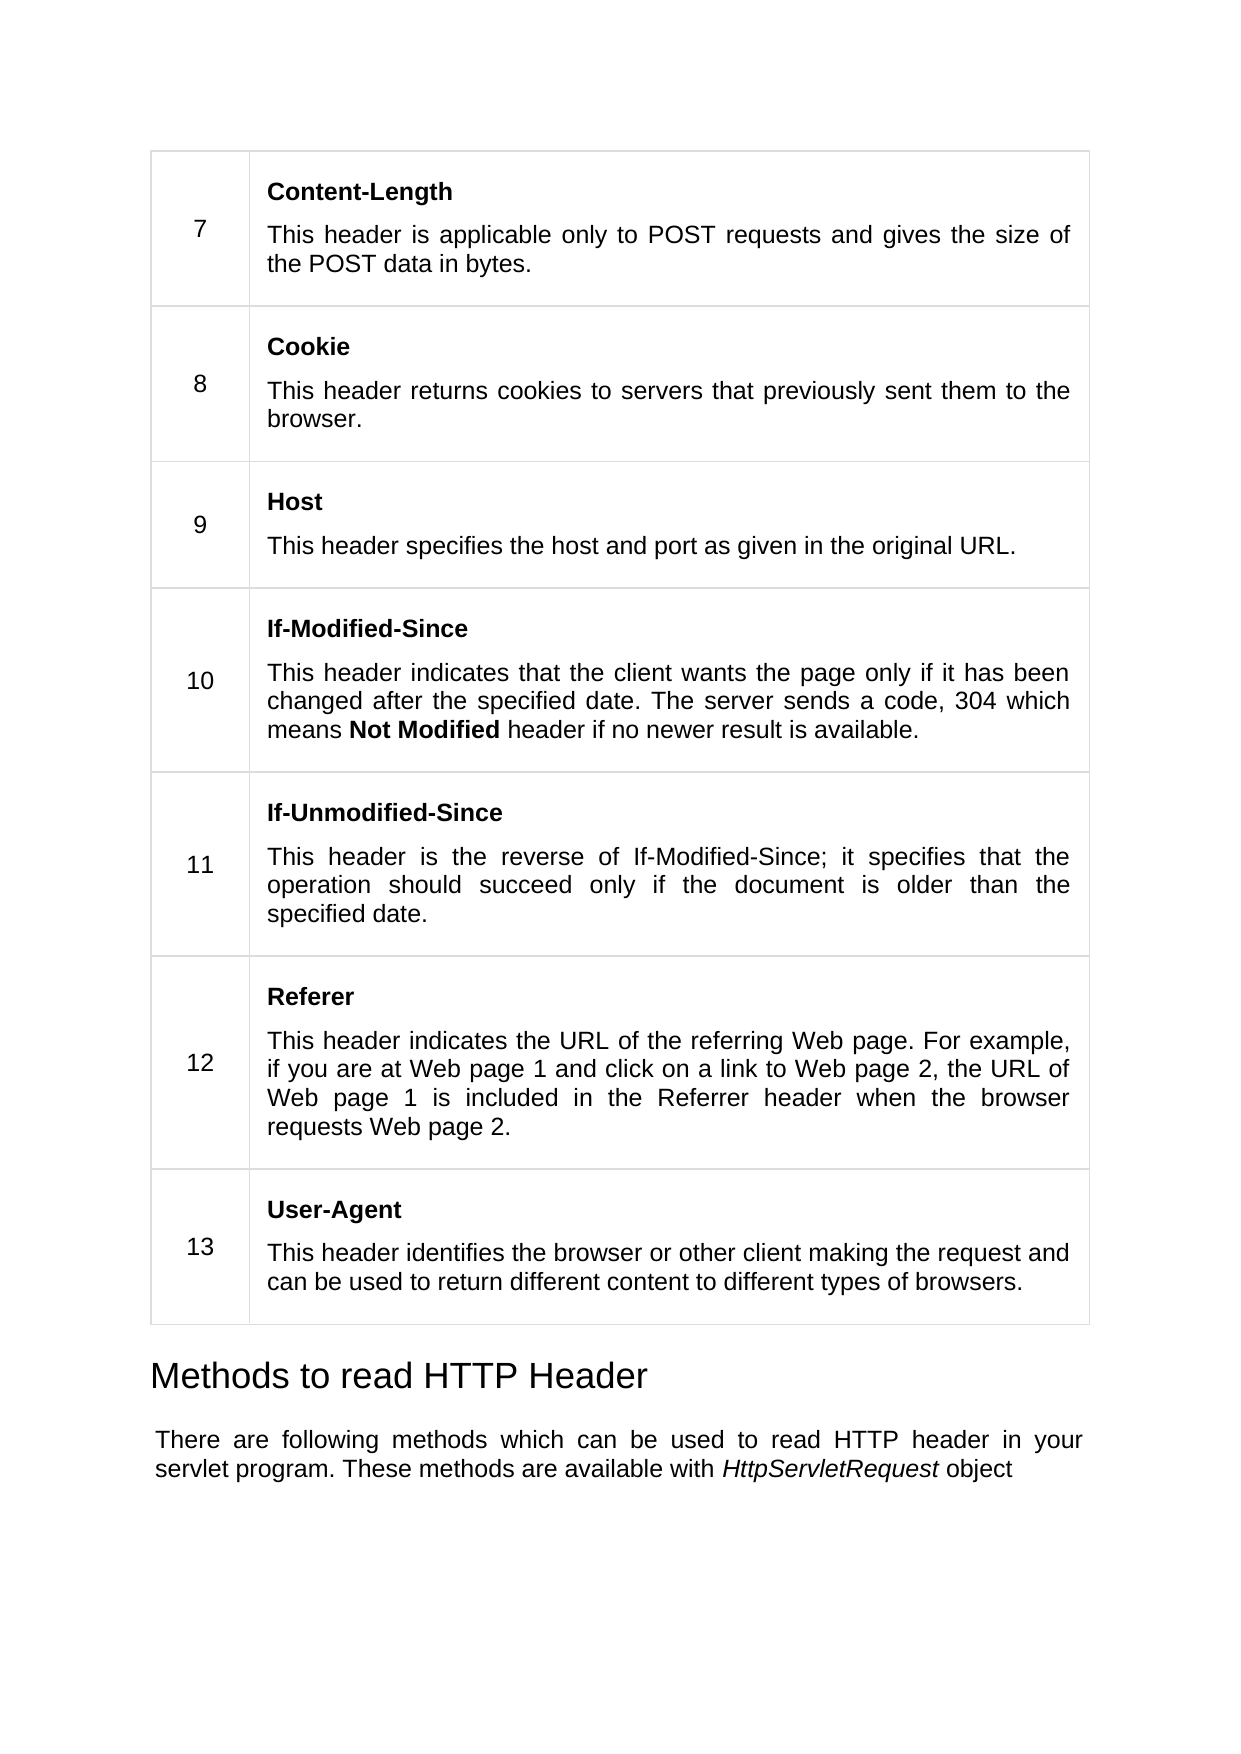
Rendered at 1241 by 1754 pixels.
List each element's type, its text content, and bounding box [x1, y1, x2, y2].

text Methods to read HTTP Header [150, 1354, 1090, 1396]
table_cell 8 [152, 307, 249, 461]
table_cell Referer This header indicates the URL of the referring Web page. For example, if you are at Web page 1 and click on a link to Web page 2, the URL of Web page 1 is included in the Referrer header when the browser requests Web page 2. [250, 957, 1089, 1168]
table_cell Cookie This header returns cookies to servers that previously sent them to the browser. [250, 307, 1089, 461]
table_cell 13 [152, 1170, 249, 1323]
table_cell If-Unmodified-Since This header is the reverse of If-Modified-Since; it specifies that the operation should succeed only if the document is older than the specified date. [250, 773, 1089, 955]
table_cell User-Agent This header identifies the browser or other client making the request and can be used to return different content to different types of browsers. [250, 1170, 1089, 1323]
table_cell 12 [152, 957, 249, 1168]
table_cell 10 [152, 589, 249, 771]
text There are following methods which can be used to read HTTP header in your servlet program. These methods are available with HttpServletRequest object [155, 1425, 1085, 1483]
table_cell 7 [152, 152, 249, 305]
table_cell 9 [152, 462, 249, 587]
table_cell 11 [152, 773, 249, 955]
table_cell If-Modified-Since This header indicates that the client wants the page only if it has been changed after the specified date. The server sends a code, 304 which means Not Modified header if no newer result is available. [250, 589, 1089, 771]
table_cell Host This header specifies the host and port as given in the original URL. [250, 462, 1089, 587]
table_cell Content-Length This header is applicable only to POST requests and gives the size of the POST data in bytes. [250, 152, 1089, 305]
